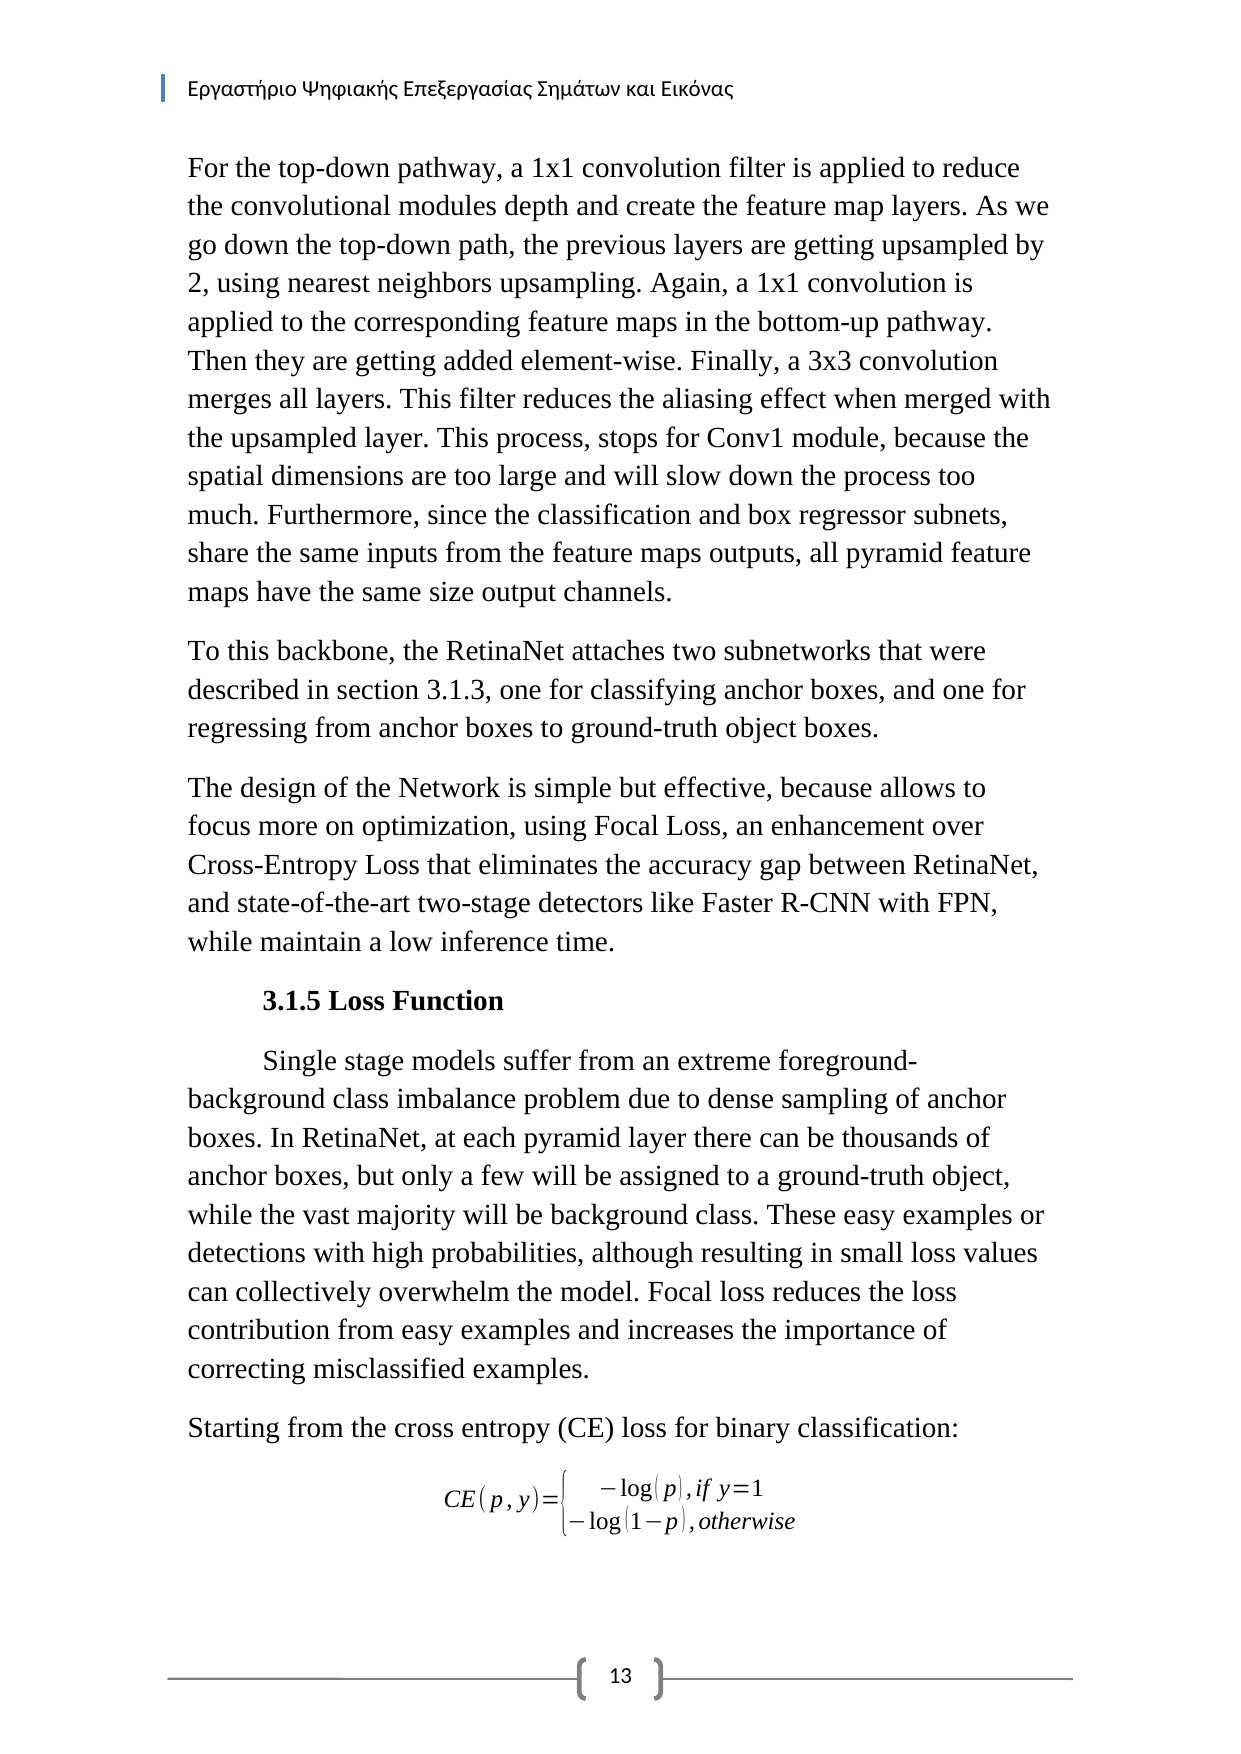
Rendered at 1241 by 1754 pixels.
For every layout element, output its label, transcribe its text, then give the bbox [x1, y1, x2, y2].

text To this backbone, the RetinaNet attaches two subnetworks that were described in section 3.1.3, one for classifying anchor boxes, and one for regressing from anchor boxes to ground-truth object boxes. [187, 633, 1053, 744]
text Starting from the cross entropy (CE) loss for binary classification: [187, 1410, 1053, 1444]
text For the top-down pathway, a 1x1 convolution filter is applied to reduce the convolutional modules depth and create the feature map layers. As we go down the top-down path, the previous layers are getting upsampled by 2, using nearest neighbors upsampling. Again, a 1x1 convolution is applied to the corresponding feature maps in the bottom-up pathway. Then they are getting added element-wise. Finally, a 3x3 convolution merges all layers. This filter reduces the aliasing effect when merged with the upsampled layer. This process, stops for Conv1 module, because the spatial dimensions are too large and will slow down the process too much. Furthermore, since the classification and box regressor subnets, share the same inputs from the feature maps outputs, all pyramid feature maps have the same size output channels. [187, 150, 1053, 607]
text Single stage models suffer from an extreme foreground-background class imbalance problem due to dense sampling of anchor boxes. In RetinaNet, at each pyramid layer there can be thousands of anchor boxes, but only a few will be assigned to a ground-truth object, while the vast majority will be background class. These easy examples or detections with high probabilities, although resulting in small loss values can collectively overwhelm the model. Focal loss reduces the loss contribution from easy examples and increases the importance of correcting misclassified examples. [187, 1043, 1053, 1384]
text 3.1.5 Loss Function [187, 983, 1053, 1017]
text The design of the Network is simple but effective, because allows to focus more on optimization, using Focal Loss, an enhancement over Cross-Entropy Loss that eliminates the accuracy gap between RetinaNet, and state-of-the-art two-stage detectors like Faster R-CNN with FPN, while maintain a low inference time. [187, 770, 1053, 957]
